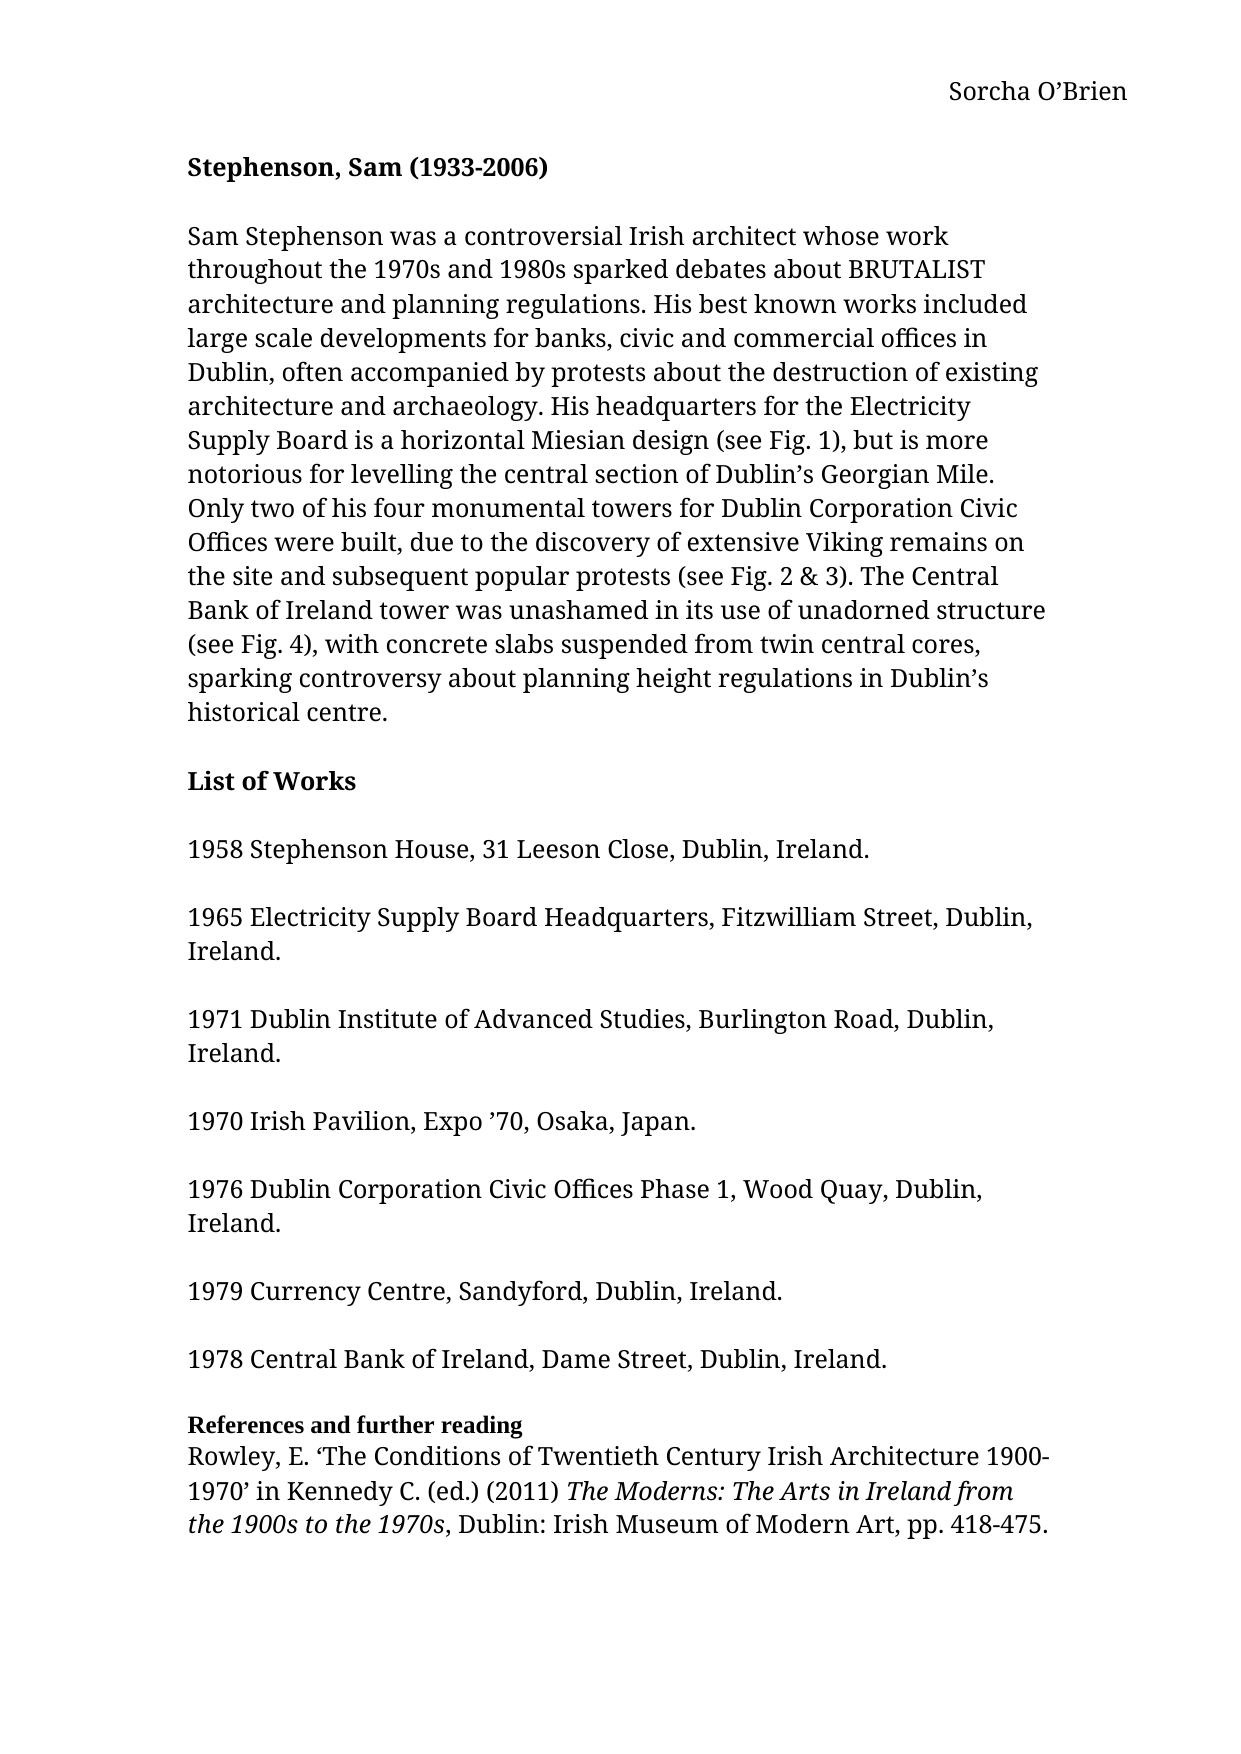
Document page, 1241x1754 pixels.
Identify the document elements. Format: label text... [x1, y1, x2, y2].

text Rowley, E. ‘The Conditions of Twentieth Century Irish Architecture 1900-1970’ in Kennedy C. (ed.) (2011) The Moderns: The Arts in Ireland from the 1900s to the 1970s, Dublin: Irish Museum of Modern Art, pp. 418-475. [187, 1439, 1053, 1541]
text 1965 Electricity Supply Board Headquarters, Fitzwilliam Street, Dublin, Ireland. [187, 899, 1053, 967]
text List of Works [187, 763, 1053, 797]
text 1971 Dublin Institute of Advanced Studies, Burlington Road, Dublin, Ireland. [187, 1002, 1053, 1070]
text References and further reading [187, 1410, 1053, 1439]
text Sam Stephenson was a controversial Irish architect whose work throughout the 1970s and 1980s sparked debates about BRUTALIST architecture and planning regulations. His best known works included large scale developments for banks, civic and commercial offices in Dublin, often accompanied by protests about the destruction of existing architecture and archaeology. His headquarters for the Electricity Supply Board is a horizontal Miesian design (see Fig. 1), but is more notorious for levelling the central section of Dublin’s Georgian Mile. Only two of his four monumental towers for Dublin Corporation Civic Offices were built, due to the discovery of extensive Viking remains on the site and subsequent popular protests (see Fig. 2 & 3). The Central Bank of Ireland tower was unashamed in its use of unadorned structure (see Fig. 4), with concrete slabs suspended from twin central cores, sparking controversy about planning height regulations in Dublin’s historical centre. [187, 218, 1053, 729]
text 1976 Dublin Corporation Civic Offices Phase 1, Wood Quay, Dublin, Ireland. [187, 1172, 1053, 1240]
text 1979 Currency Centre, Sandyford, Dublin, Ireland. [187, 1274, 1053, 1308]
text 1978 Central Bank of Ireland, Dame Street, Dublin, Ireland. [187, 1342, 1053, 1376]
text Stephenson, Sam (1933-2006) [187, 150, 1053, 184]
text 1970 Irish Pavilion, Expo ’70, Osaka, Japan. [187, 1104, 1053, 1138]
text 1958 Stephenson House, 31 Leeson Close, Dublin, Ireland. [187, 831, 1053, 865]
